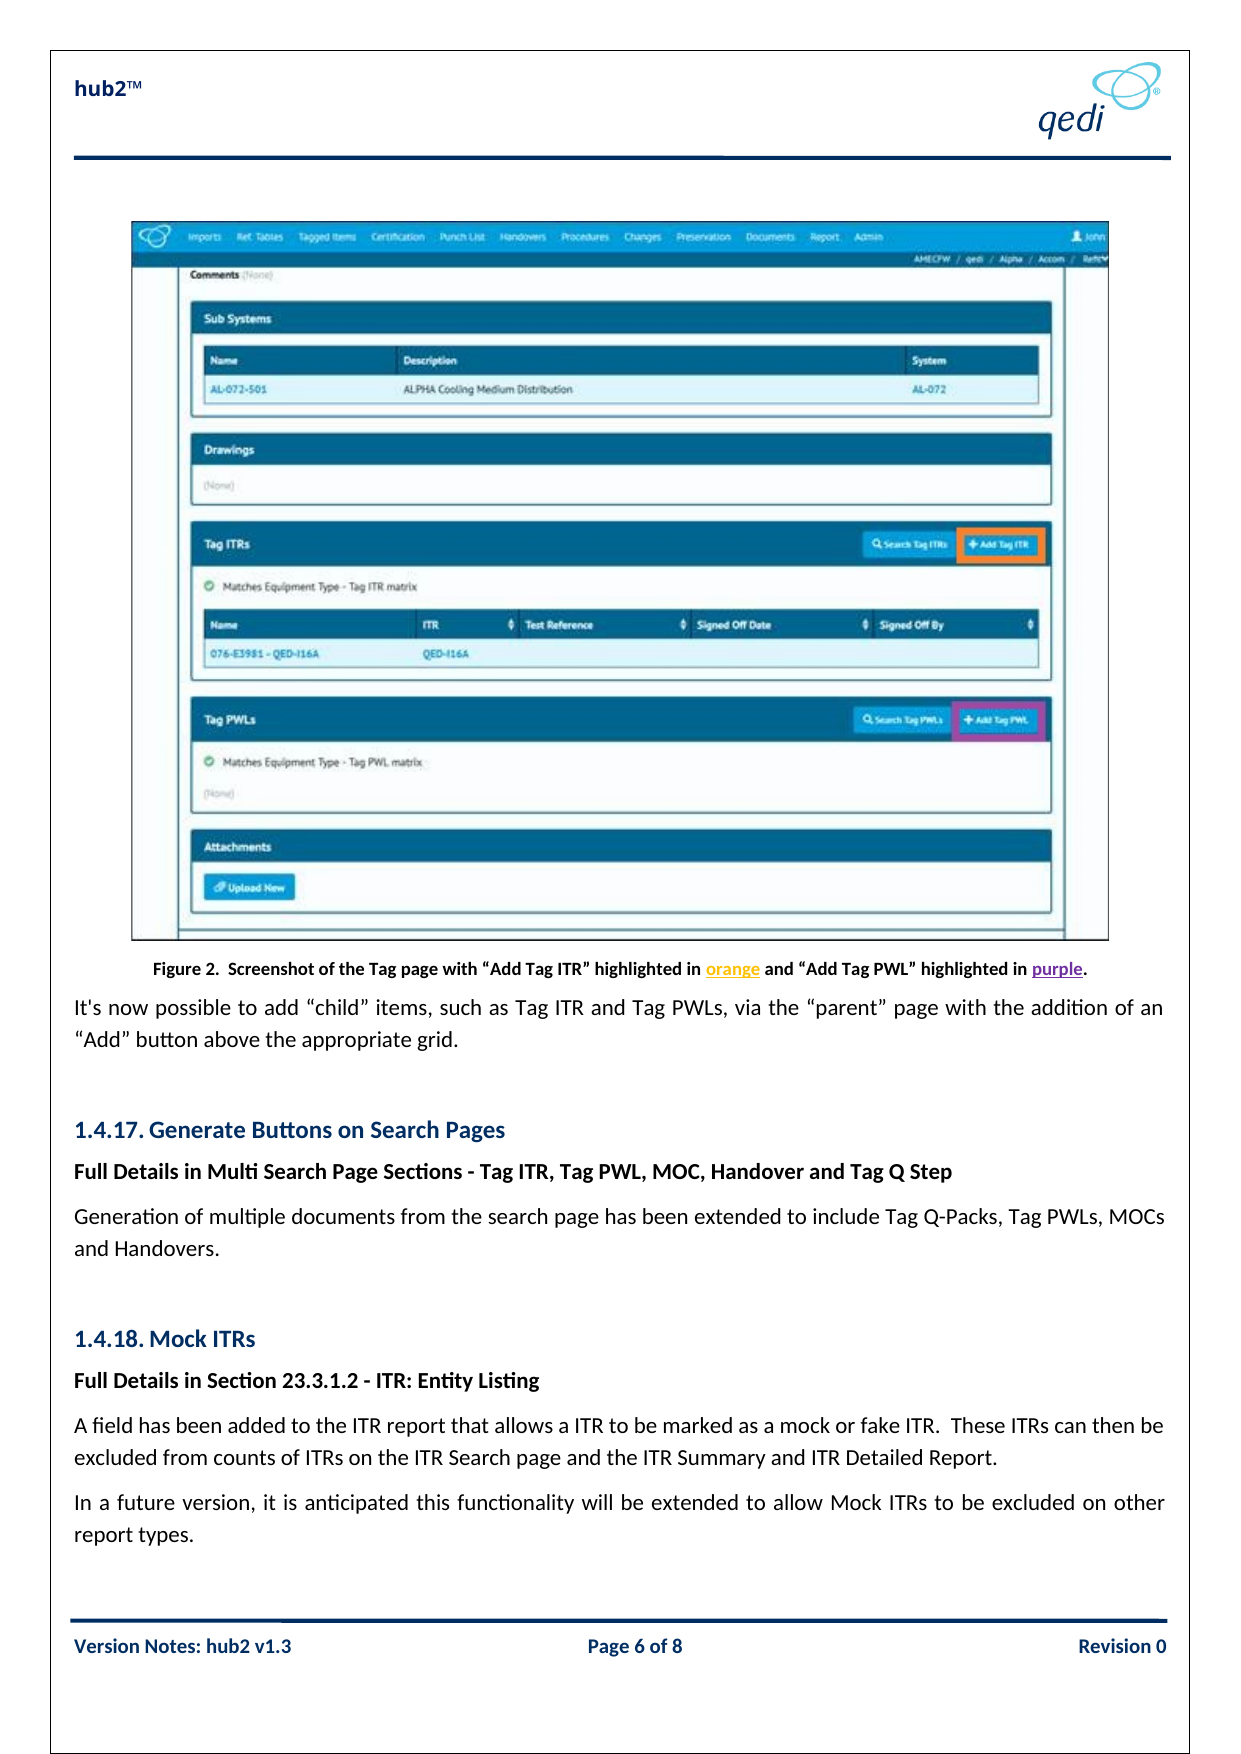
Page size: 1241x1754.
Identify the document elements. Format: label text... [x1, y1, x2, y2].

subtitle Generate Buttons on Search Pages [74, 1114, 1167, 1145]
text Full Details in Multi Search Page Sections - Tag ITR, Tag PWL, MOC, Handover and Tag Q Step [74, 1157, 1167, 1185]
subtitle Mock ITRs [74, 1323, 1167, 1354]
text Screenshot of the Tag page with “Add Tag ITR” highlighted in orange and “Add Tag PWL” highlighted in purple. [74, 957, 1167, 980]
text Generation of multiple documents from the search page has been extended to include Tag Q-Packs, Tag PWLs, MOCs and Handovers. [74, 1202, 1167, 1262]
picture [1032, 57, 1167, 144]
text A field has been added to the ITR report that allows a ITR to be marked as a mock or fake ITR. These ITRs can then be excluded from counts of ITRs on the ITR Search page and the ITR Summary and ITR Detailed Report. [74, 1411, 1167, 1471]
text In a future version, it is anticipated this functionality will be extended to allow Mock ITRs to be excluded on other report types. [74, 1488, 1167, 1548]
picture [131, 221, 1109, 941]
text Full Details in Section 23.3.1.2 - ITR: Entity Listing [74, 1367, 1167, 1394]
text It's now possible to add “child” items, such as Tag ITR and Tag PWLs, via the “parent” page with the addition of an “Add” button above the appropriate grid. [74, 993, 1167, 1053]
